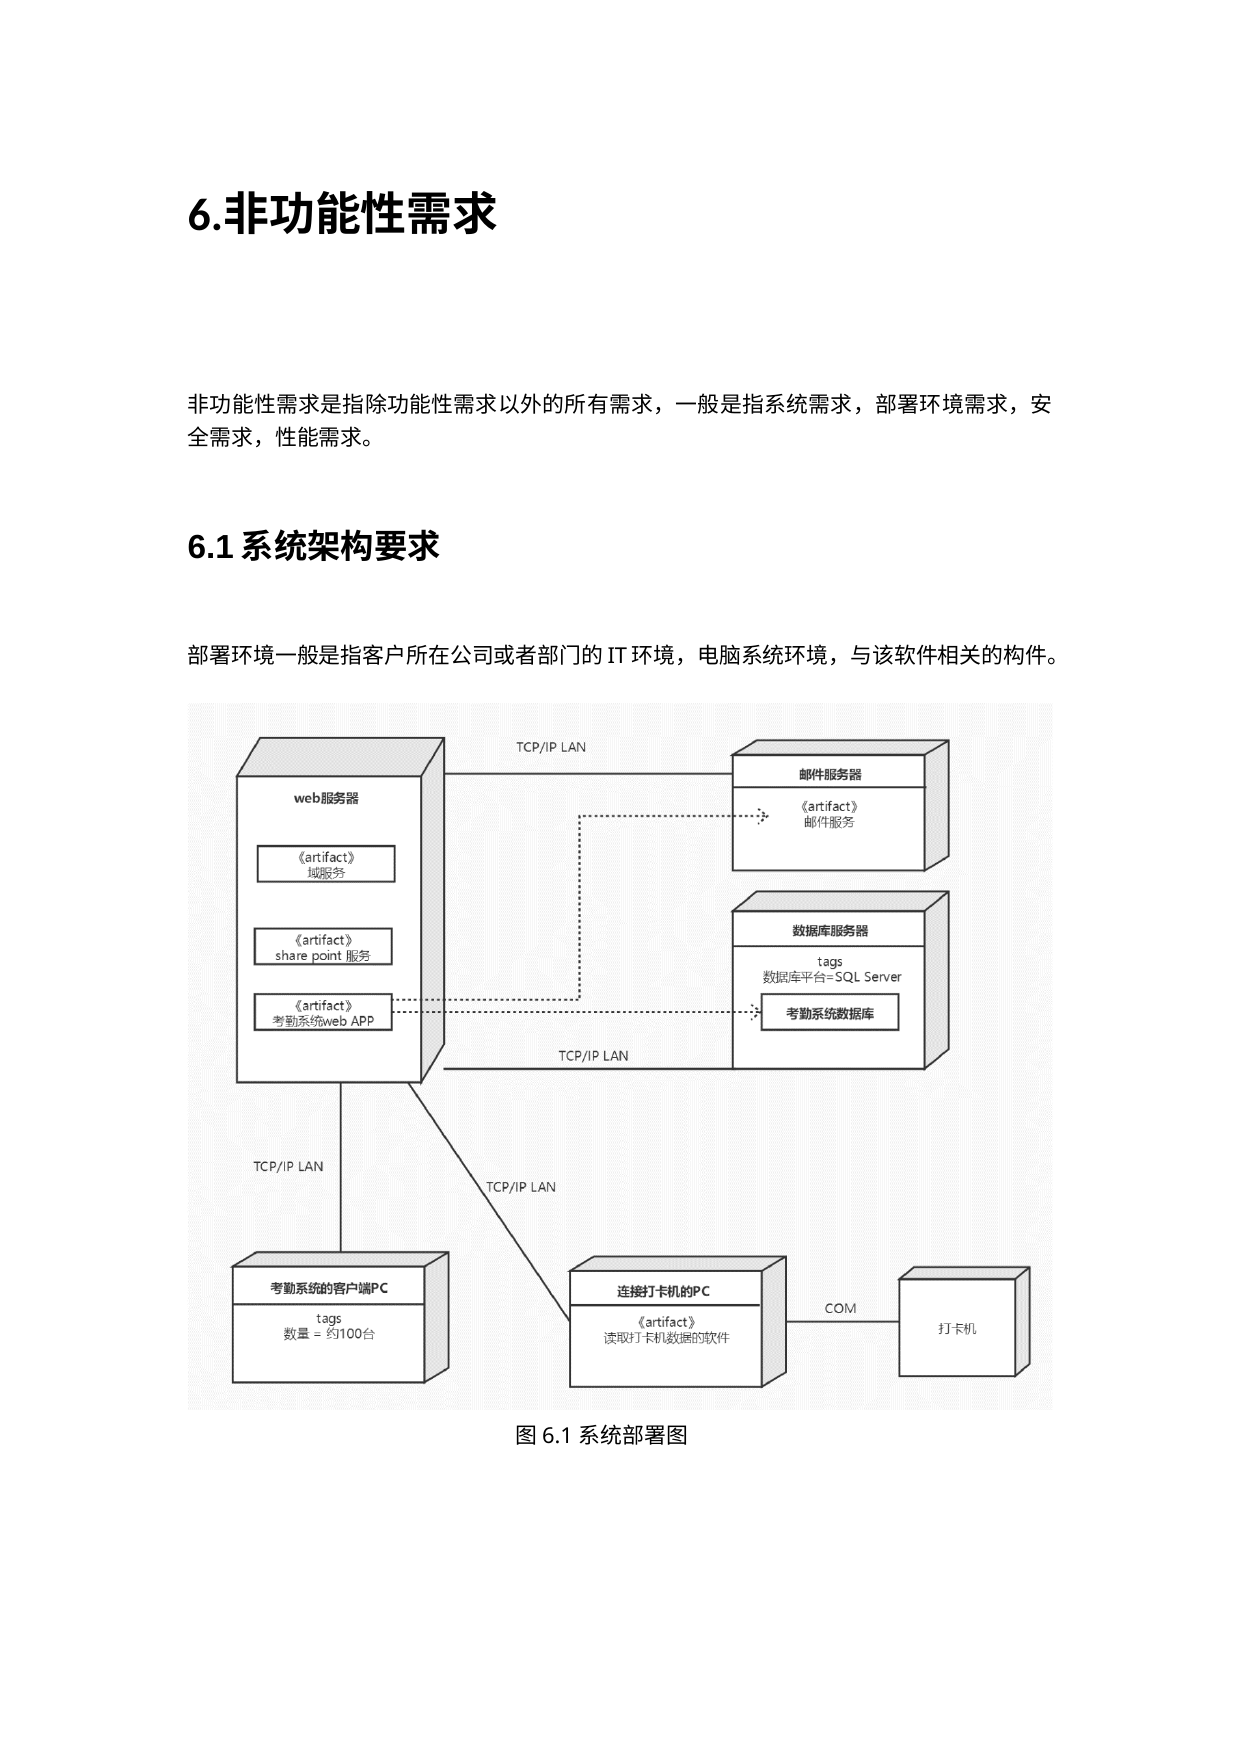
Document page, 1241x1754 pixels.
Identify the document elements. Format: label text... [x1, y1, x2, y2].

text 图6.1 系统部署图 [187, 1418, 1053, 1451]
picture [187, 703, 1053, 1410]
text 非功能性需求是指除功能性需求以外的所有需求，一般是指系统需求，部署环境需求，安全需求，性能需求。 [187, 387, 1053, 452]
subtitle 6.1系统架构要求 [187, 511, 1053, 576]
subtitle 6.非功能性需求 [187, 162, 1053, 259]
text 部署环境一般是指客户所在公司或者部门的IT环境，电脑系统环境，与该软件相关的构件。 [187, 638, 1053, 671]
